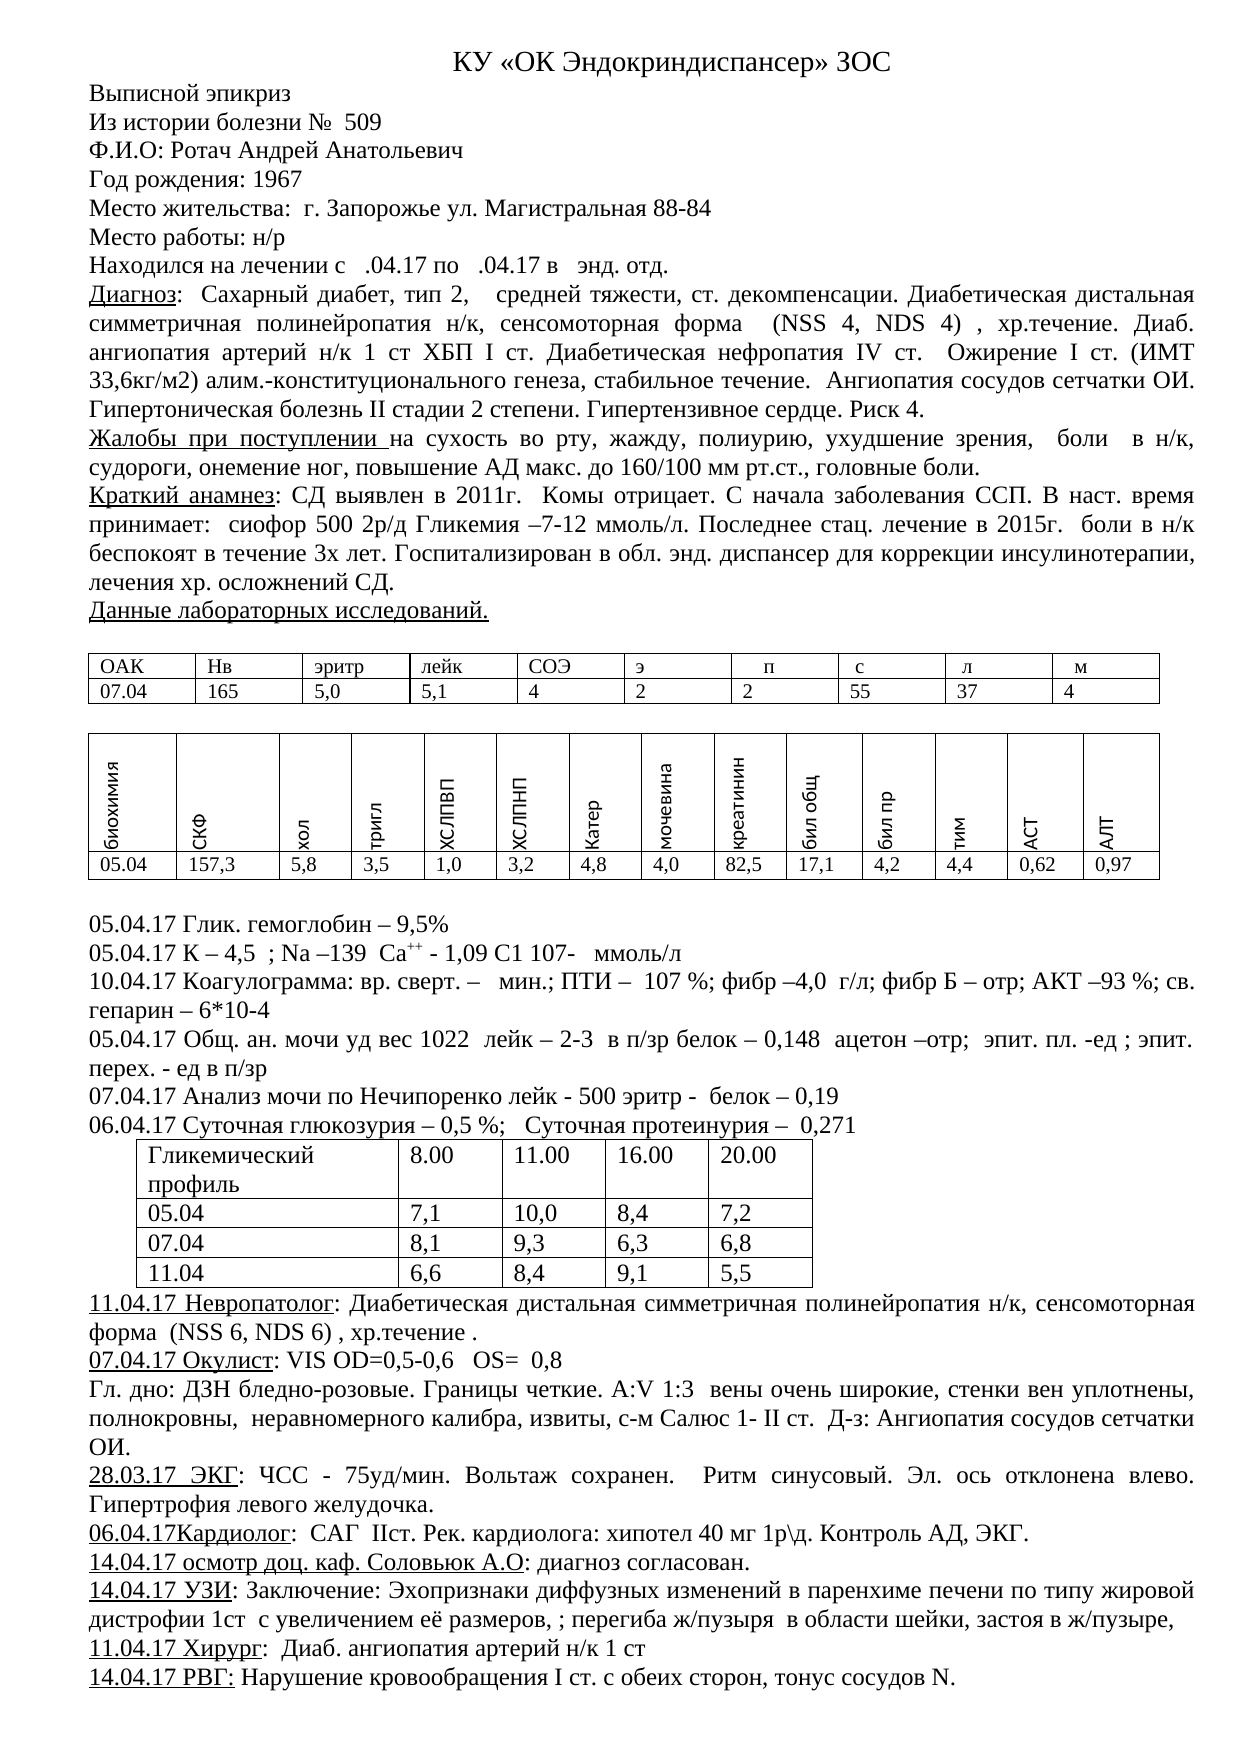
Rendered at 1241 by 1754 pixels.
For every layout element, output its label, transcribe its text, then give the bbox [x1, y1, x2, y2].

table_cell 4,4 [936, 852, 1007, 879]
table_header 8.00 [399, 1140, 502, 1197]
subtitle 05.04.17 Общ. ан. мочи уд вес 1022 лейк – 2-3 в п/зр белок – 0,148 ацетон –отр; эпит. пл. -ед ; эпит. перех. - ед в п/зр [89, 1024, 1196, 1081]
table_cell 4 [1053, 679, 1159, 703]
table_header 20.00 [709, 1140, 812, 1197]
table_cell 17,1 [787, 852, 862, 879]
text 05.04.17 К – 4,5 ; Nа –139 Са++ - 1,09 С1 107- ммоль/л [89, 938, 1196, 966]
subtitle Выписной эпикриз [89, 78, 1202, 107]
table_cell 05.04 [137, 1199, 398, 1227]
text 28.03.17 ЭКГ: ЧСС - 75уд/мин. Вольтаж сохранен. Ритм синусовый. Эл. ось отклонена влево. Гипертрофия левого желудочка. [89, 1460, 1196, 1518]
table_cell 7,1 [399, 1199, 502, 1227]
text Краткий анамнез: СД выявлен в 2011г. Комы отрицает. С начала заболевания ССП. В наст. время принимает: сиофор 500 2р/д Гликемия –7-12 ммоль/л. Последнее стац. лечение в 2015г. боли в н/к беспокоят в течение 3х лет. Госпитализирован в обл. энд. диспансер для коррекции инсулинотерапии, лечения хр. осложнений СД. [89, 480, 1196, 595]
table_header АСТ [1008, 734, 1083, 851]
table_header тим [936, 734, 1007, 851]
table_cell 4,2 [863, 852, 935, 879]
table_cell 9,1 [606, 1258, 708, 1287]
table_cell 4 [518, 679, 624, 703]
text Жалобы при поступлении на сухость во рту, жажду, полиурию, ухудшение зрения, боли в н/к, судороги, онемение ног, повышение АД макс. до 160/100 мм рт.ст., головные боли. [89, 423, 1196, 480]
table_cell 2 [732, 679, 838, 703]
table_cell 07.04 [89, 679, 195, 703]
table_cell 165 [196, 679, 302, 703]
table_cell 3,2 [497, 852, 569, 879]
table_header с [839, 654, 945, 678]
text 11.04.17 Хирург: Диаб. ангиопатия артерий н/к 1 ст [89, 1633, 1196, 1662]
table_cell 1,0 [425, 852, 496, 879]
table_cell 0,97 [1084, 852, 1159, 879]
table_cell 55 [839, 679, 945, 703]
table_cell 6,8 [709, 1228, 812, 1257]
table_header п [732, 654, 838, 678]
table_header АЛТ [1084, 734, 1159, 851]
text Диагноз: Сахарный диабет, тип 2, средней тяжести, ст. декомпенсации. Диабетическая дистальная симметричная полинейропатия н/к, сенсомоторная форма (NSS 4, NDS 4) , хр.течение. Диаб. ангиопатия артерий н/к 1 ст ХБП I ст. Диабетическая нефропатия IV ст. Ожирение I ст. (ИМТ 33,6кг/м2) алим.-конституционального генеза, стабильное течение. Ангиопатия сосудов сетчатки ОИ. Гипертоническая болезнь II стадии 2 степени. Гипертензивное сердце. Риск 4. [89, 279, 1196, 423]
table_cell 05.04 [89, 852, 176, 879]
table_header эритр [303, 654, 409, 678]
table_header СОЭ [518, 654, 624, 678]
table_cell 3,5 [352, 852, 424, 879]
text Находился на лечении с .04.17 по .04.17 в энд. отд. [89, 250, 1196, 279]
table_header ОАК [89, 654, 195, 678]
text 05.04.17 Глик. гемоглобин – 9,5% [89, 909, 1196, 938]
table_header тригл [352, 734, 424, 851]
table_header ХСЛПВП [425, 734, 496, 851]
text 07.04.17 Окулист: VIS OD=0,5-0,6 OS= 0,8 [89, 1345, 1196, 1374]
table_header мочевина [642, 734, 714, 851]
text 14.04.17 УЗИ: Заключение: Эхопризнаки диффузных изменений в паренхиме печени по типу жировой дистрофии 1ст с увеличением её размеров, ; перегиба ж/пузыря в области шейки, застоя в ж/пузыре, [89, 1575, 1196, 1633]
table_cell 37 [946, 679, 1052, 703]
table_header л [946, 654, 1052, 678]
text Место жительства: г. Запорожье ул. Магистральная 88-84 [89, 193, 1196, 222]
table_header ХСЛПНП [497, 734, 569, 851]
table_header Нв [196, 654, 302, 678]
text Данные лабораторных исследований. [89, 595, 1196, 624]
table_cell 7,2 [709, 1199, 812, 1227]
text Место работы: н/р [89, 222, 1196, 250]
table_header 16.00 [606, 1140, 708, 1197]
text 14.04.17 осмотр доц. каф. Соловьюк А.О: диагноз согласован. [89, 1547, 1196, 1575]
table_cell 8,4 [606, 1199, 708, 1227]
table_cell 5,0 [303, 679, 409, 703]
table_cell 0,62 [1008, 852, 1083, 879]
table_cell 07.04 [137, 1228, 398, 1257]
table_header биохимия [89, 734, 176, 851]
table_header лейк [411, 654, 517, 678]
table_cell 4,8 [570, 852, 641, 879]
table_cell 2 [625, 679, 731, 703]
table_cell 6,3 [606, 1228, 708, 1257]
table_cell 5,1 [411, 679, 517, 703]
subtitle Из истории болезни № 509 [89, 107, 1196, 135]
table_header 11.00 [503, 1140, 605, 1197]
table_cell 5,5 [709, 1258, 812, 1287]
text 14.04.17 РВГ: Нарушение кровообращения I ст. с обеих сторон, тонус сосудов N. [89, 1662, 1196, 1690]
table_cell 10,0 [503, 1199, 605, 1227]
table_header бил пр [863, 734, 935, 851]
text 07.04.17 Анализ мочи по Нечипоренко лейк - 500 эритр - белок – 0,19 [89, 1081, 1196, 1110]
table_cell 4,0 [642, 852, 714, 879]
table_header э [625, 654, 731, 678]
table_header креатинин [715, 734, 786, 851]
table_header Катер [570, 734, 641, 851]
text Год рождения: 1967 [89, 164, 1196, 193]
table_header СКФ [177, 734, 279, 851]
table_cell 9,3 [503, 1228, 605, 1257]
text Гл. дно: ДЗН бледно-розовые. Границы четкие. А:V 1:3 вены очень широкие, стенки вен уплотнены, полнокровны, неравномерного калибра, извиты, с-м Салюс 1- II ст. Д-з: Ангиопатия сосудов сетчатки ОИ. [89, 1374, 1196, 1460]
text 06.04.17Кардиолог: САГ IIст. Рек. кардиолога: хипотел 40 мг 1р\д. Контроль АД, ЭКГ. [89, 1518, 1196, 1547]
table_cell 5,8 [280, 852, 351, 879]
text 06.04.17 Суточная глюкозурия – 0,5 %; Суточная протеинурия – 0,271 [89, 1110, 1196, 1139]
table_header Гликемический профиль [137, 1140, 398, 1197]
table_cell 6,6 [399, 1258, 502, 1287]
table_cell 8,4 [503, 1258, 605, 1287]
subtitle Ф.И.О: Ротач Андрей Анатольевич [89, 135, 1196, 164]
table_cell 11.04 [137, 1258, 398, 1287]
table_cell 157,3 [177, 852, 279, 879]
text 11.04.17 Невропатолог: Диабетическая дистальная симметричная полинейропатия н/к, сенсомоторная форма (NSS 6, NDS 6) , хр.течение . [89, 1288, 1196, 1345]
table_cell 8,1 [399, 1228, 502, 1257]
table_header хол [280, 734, 351, 851]
table_header бил общ [787, 734, 862, 851]
table_header м [1053, 654, 1159, 678]
text 10.04.17 Коагулограмма: вр. сверт. – мин.; ПТИ – 107 %; фибр –4,0 г/л; фибр Б – отр; АКТ –93 %; св. гепарин – 6*10-4 [89, 966, 1196, 1024]
table_cell 82,5 [715, 852, 786, 879]
